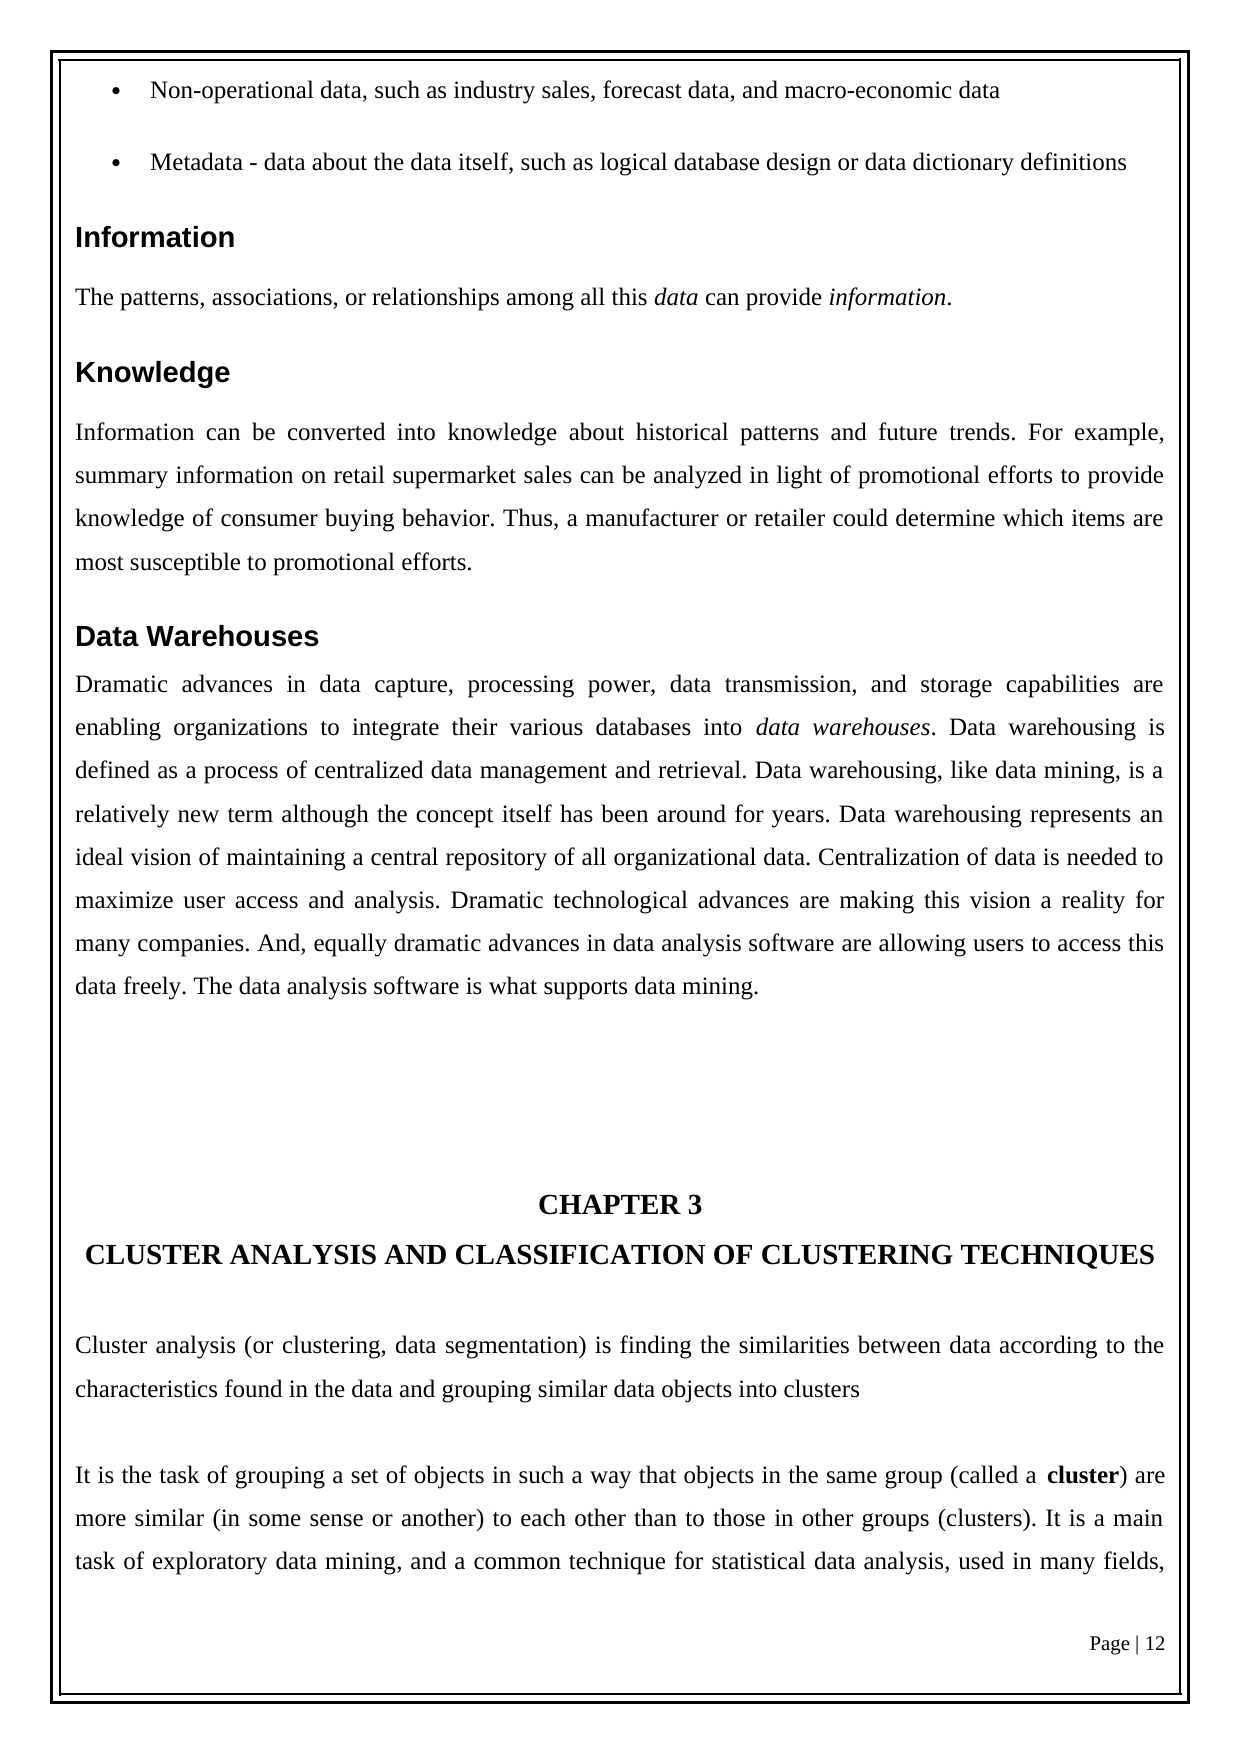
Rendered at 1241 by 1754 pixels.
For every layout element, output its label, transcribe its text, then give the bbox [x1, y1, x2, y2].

subtitle Information [75, 219, 1165, 253]
text CHAPTER 3 [75, 1187, 1165, 1220]
list Non-operational data, such as industry sales, forecast data, and macro-economic data [112, 75, 1165, 104]
subtitle Data Warehouses [75, 619, 1165, 652]
text Dramatic advances in data capture, processing power, data transmission, and storage capabilities are enabling organizations to integrate their various databases into data warehouses. Data warehousing is defined as a process of centralized data management and retrieval. Data warehousing, like data mining, is a relatively new term although the concept itself has been around for years. Data warehousing represents an ideal vision of maintaining a central repository of all organizational data. Centralization of data is needed to maximize user access and analysis. Dramatic technological advances are making this vision a reality for many companies. And, equally dramatic advances in data analysis software are allowing users to access this data freely. The data analysis software is what supports data mining. [75, 669, 1165, 1000]
text Cluster analysis (or clustering, data segmentation) is finding the similarities between data according to the characteristics found in the data and grouping similar data objects into clusters [75, 1331, 1165, 1402]
text CLUSTER ANALYSIS AND CLASSIFICATION OF CLUSTERING TECHNIQUES [75, 1237, 1165, 1271]
list Metadata - data about the data itself, such as logical database design or data dictionary definitions [112, 147, 1165, 176]
subtitle Knowledge [75, 354, 1165, 388]
text The patterns, associations, or relationships among all this data can provide information. [75, 282, 1165, 311]
text Information can be converted into knowledge about historical patterns and future trends. For example, summary information on retail supermarket sales can be analyzed in light of promotional efforts to provide knowledge of consumer buying behavior. Thus, a manufacturer or retailer could determine which items are most susceptible to promotional efforts. [75, 417, 1165, 575]
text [75, 1460, 1165, 1575]
